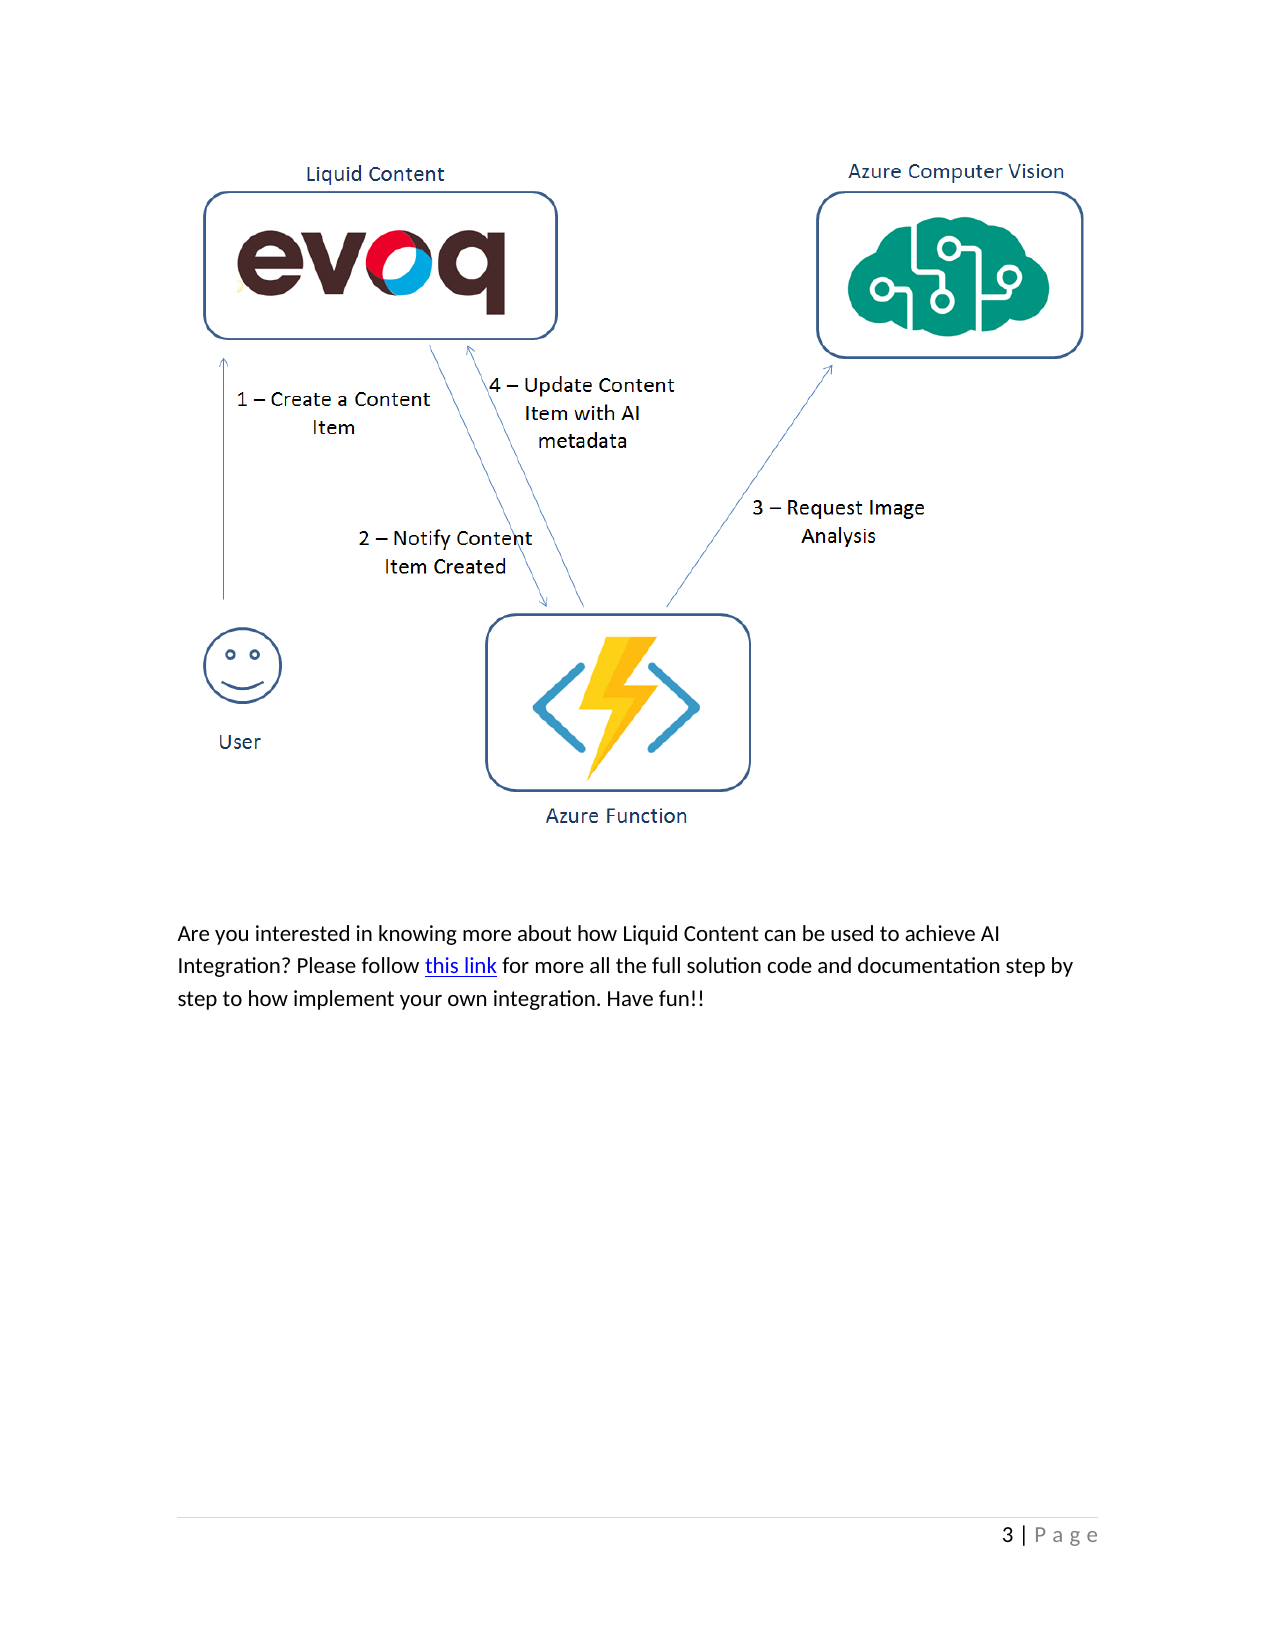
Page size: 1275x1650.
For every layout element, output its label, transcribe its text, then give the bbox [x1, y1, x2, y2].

picture [177, 147, 1098, 838]
text Are you interested in knowing more about how Liquid Content can be used to achieve AI Integration? Please follow this link for more all the full solution code and documentation step by step to how implement your own integration. Have fun!! [177, 919, 1098, 1012]
